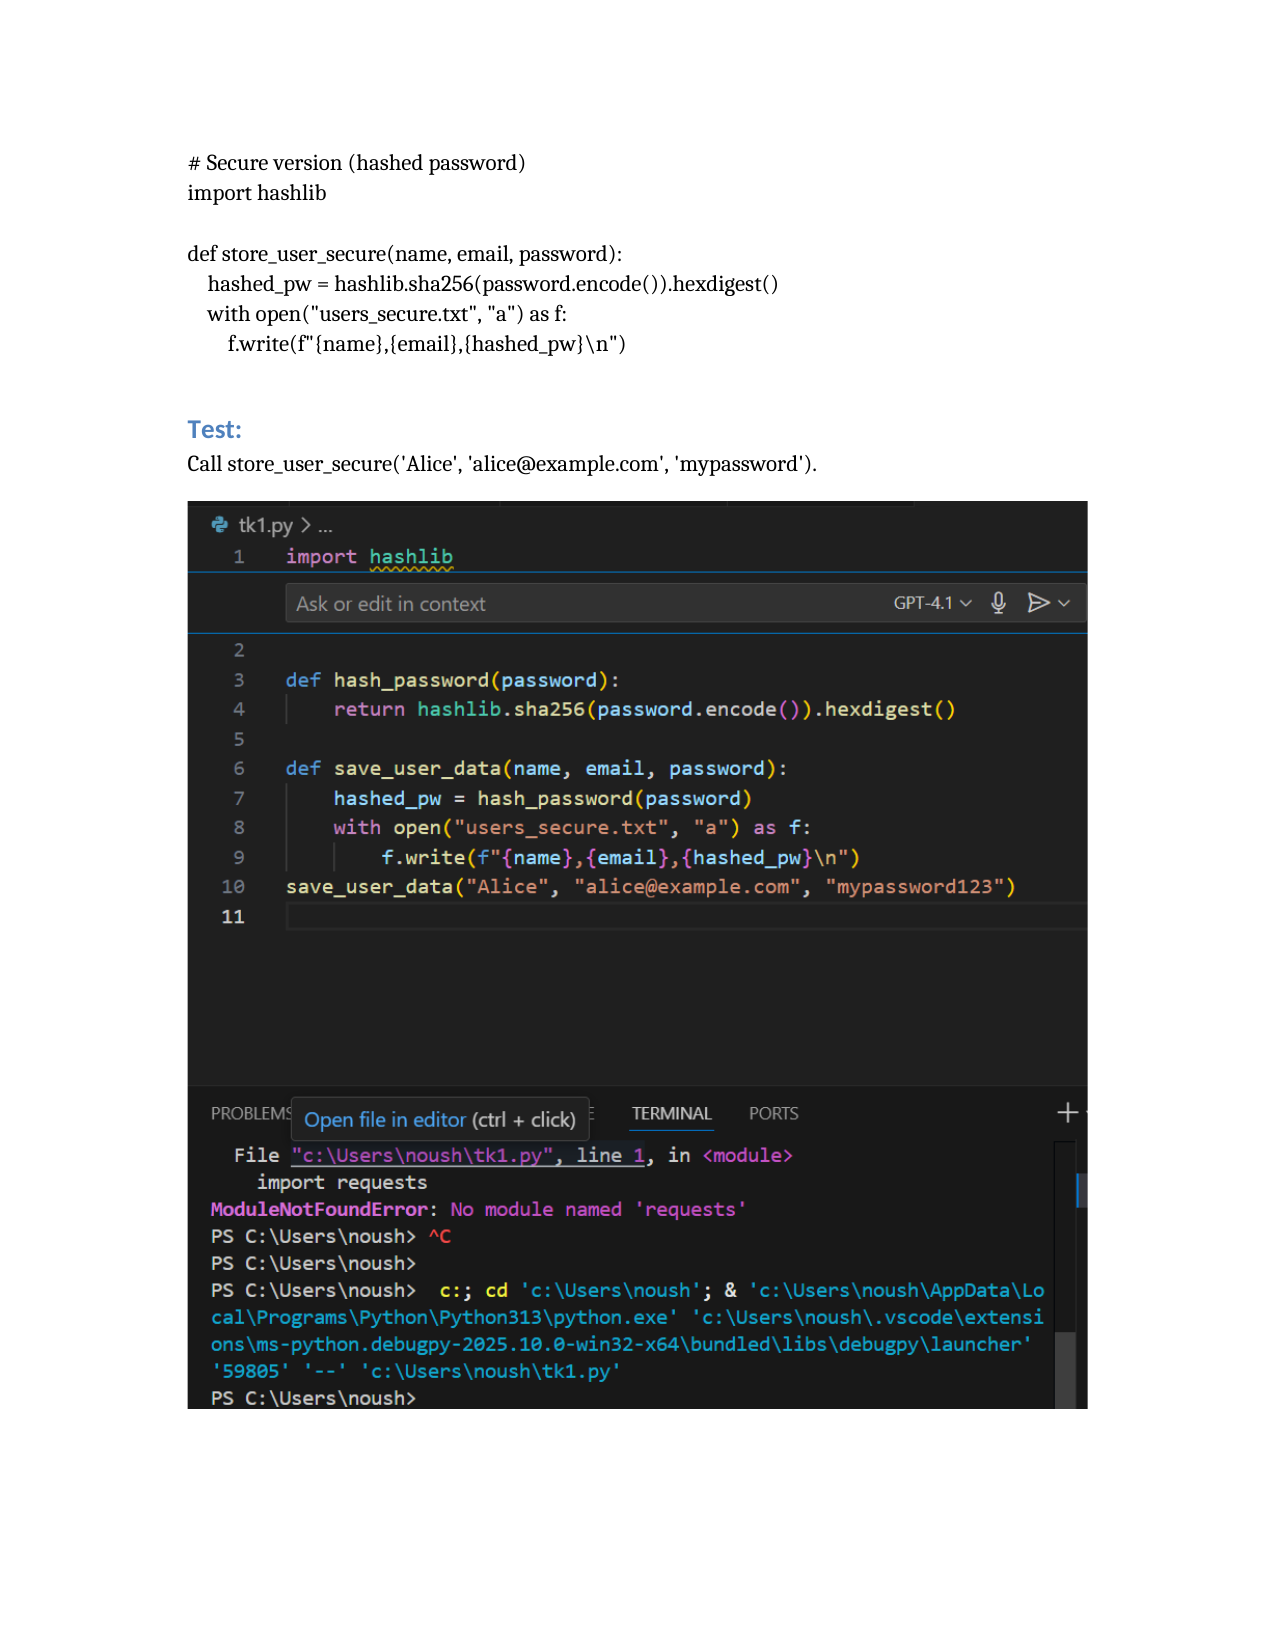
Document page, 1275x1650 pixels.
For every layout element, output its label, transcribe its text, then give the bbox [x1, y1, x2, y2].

text Call store_user_secure('Alice', 'alice@example.com', 'mypassword'). [187, 450, 1087, 477]
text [187, 150, 1087, 388]
subtitle Test: [187, 412, 1087, 446]
picture [187, 501, 1088, 1409]
